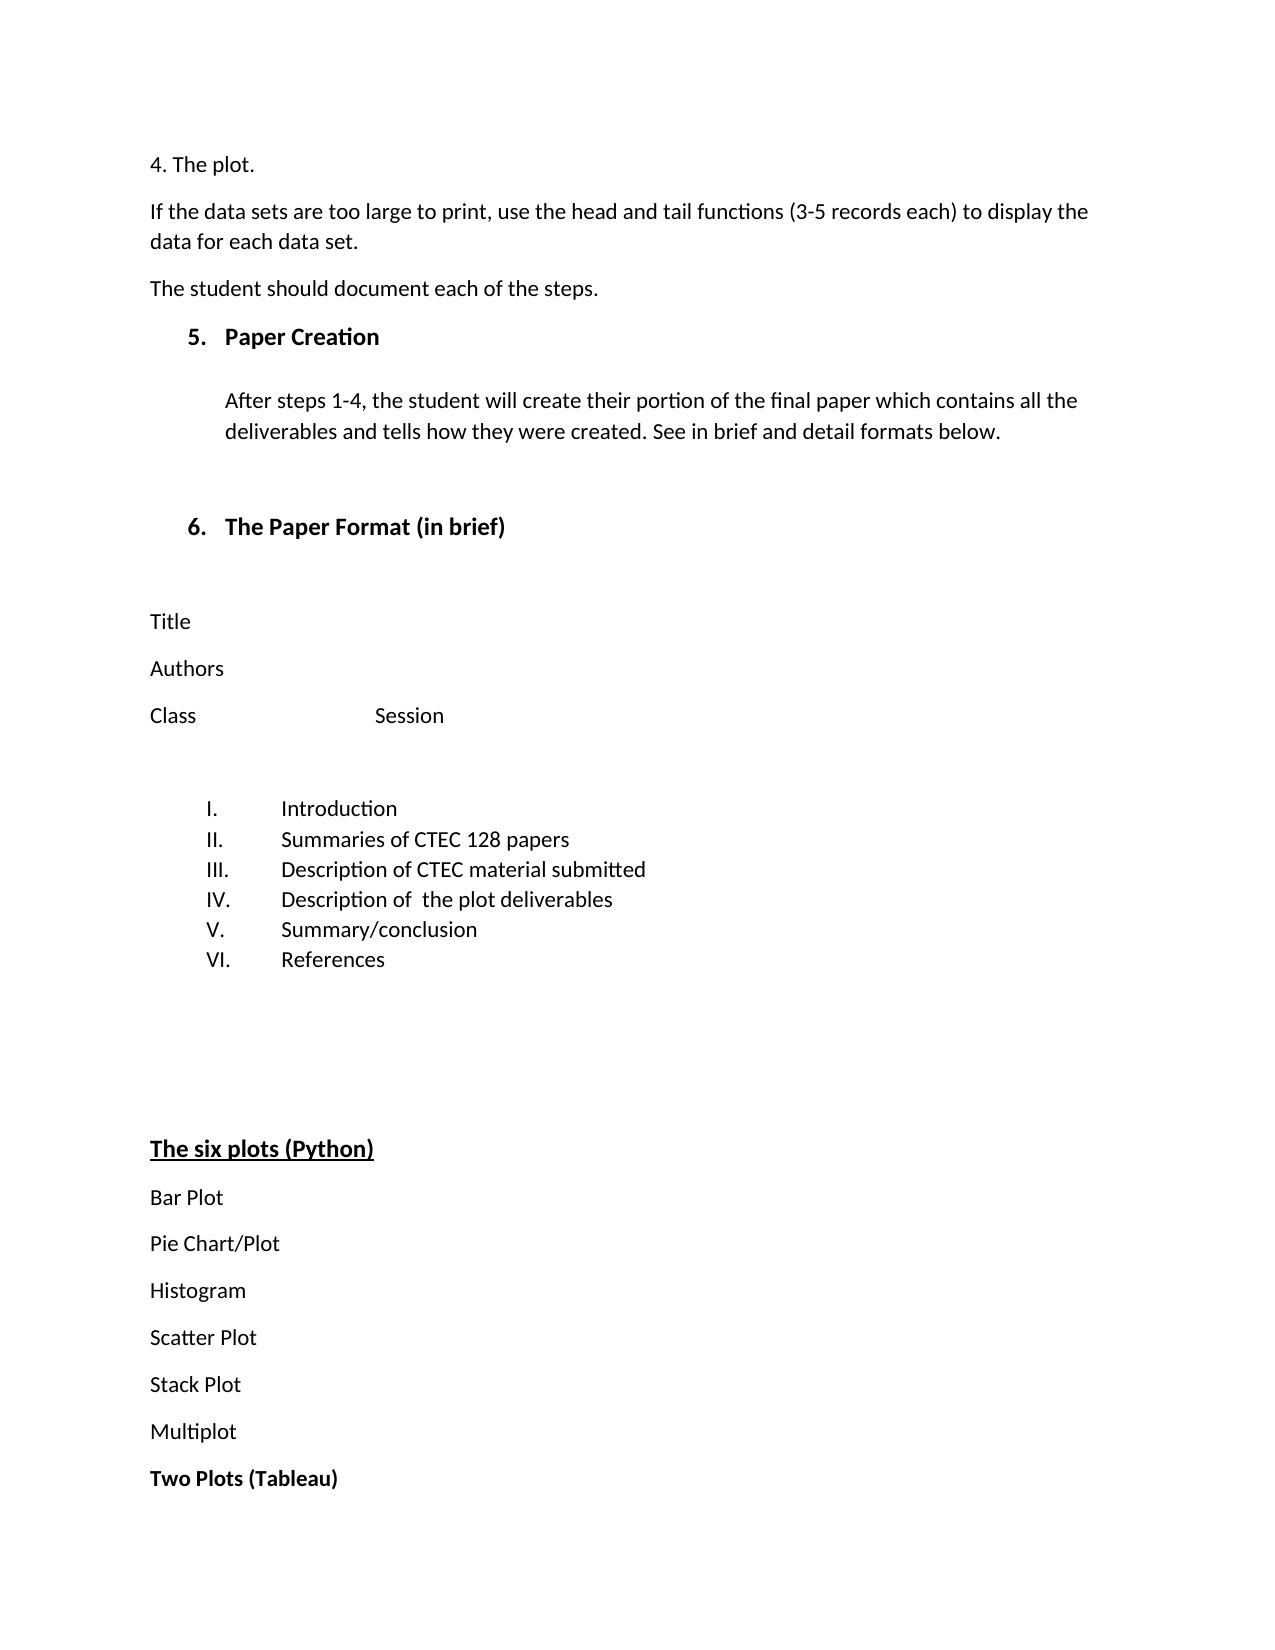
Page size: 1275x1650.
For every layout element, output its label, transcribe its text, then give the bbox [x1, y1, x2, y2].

list References [206, 946, 1125, 974]
text The student should document each of the steps. [150, 274, 1125, 302]
text Stack Plot [150, 1370, 1125, 1398]
text Multiplot [150, 1417, 1125, 1445]
list Description of CTEC material submitted [206, 855, 1125, 883]
list Description of the plot deliverables [206, 885, 1125, 913]
text Histogram [150, 1276, 1125, 1304]
text Pie Chart/Plot [150, 1229, 1125, 1258]
text If the data sets are too large to print, use the head and tail functions (3-5 records each) to display the data for each data set. [150, 197, 1125, 255]
text Authors [150, 654, 1125, 682]
list Summaries of CTEC 128 papers [206, 825, 1125, 853]
list Paper Creation [187, 321, 1125, 351]
text Title [150, 607, 1125, 635]
text Two Plots (Tableau) [150, 1464, 1125, 1492]
text The six plots (Python) [150, 1133, 1125, 1164]
text Class Session [150, 701, 1125, 729]
list Summary/conclusion [206, 915, 1125, 943]
list After steps 1-4, the student will create their portion of the final paper which contains all the deliverables and tells how they were created. See in brief and detail formats below. [225, 387, 1125, 445]
text 4. The plot. [150, 150, 1125, 178]
text Bar Plot [150, 1183, 1125, 1211]
text Scatter Plot [150, 1323, 1125, 1351]
list The Paper Format (in brief) [187, 511, 1125, 541]
list Introduction [206, 794, 1125, 823]
